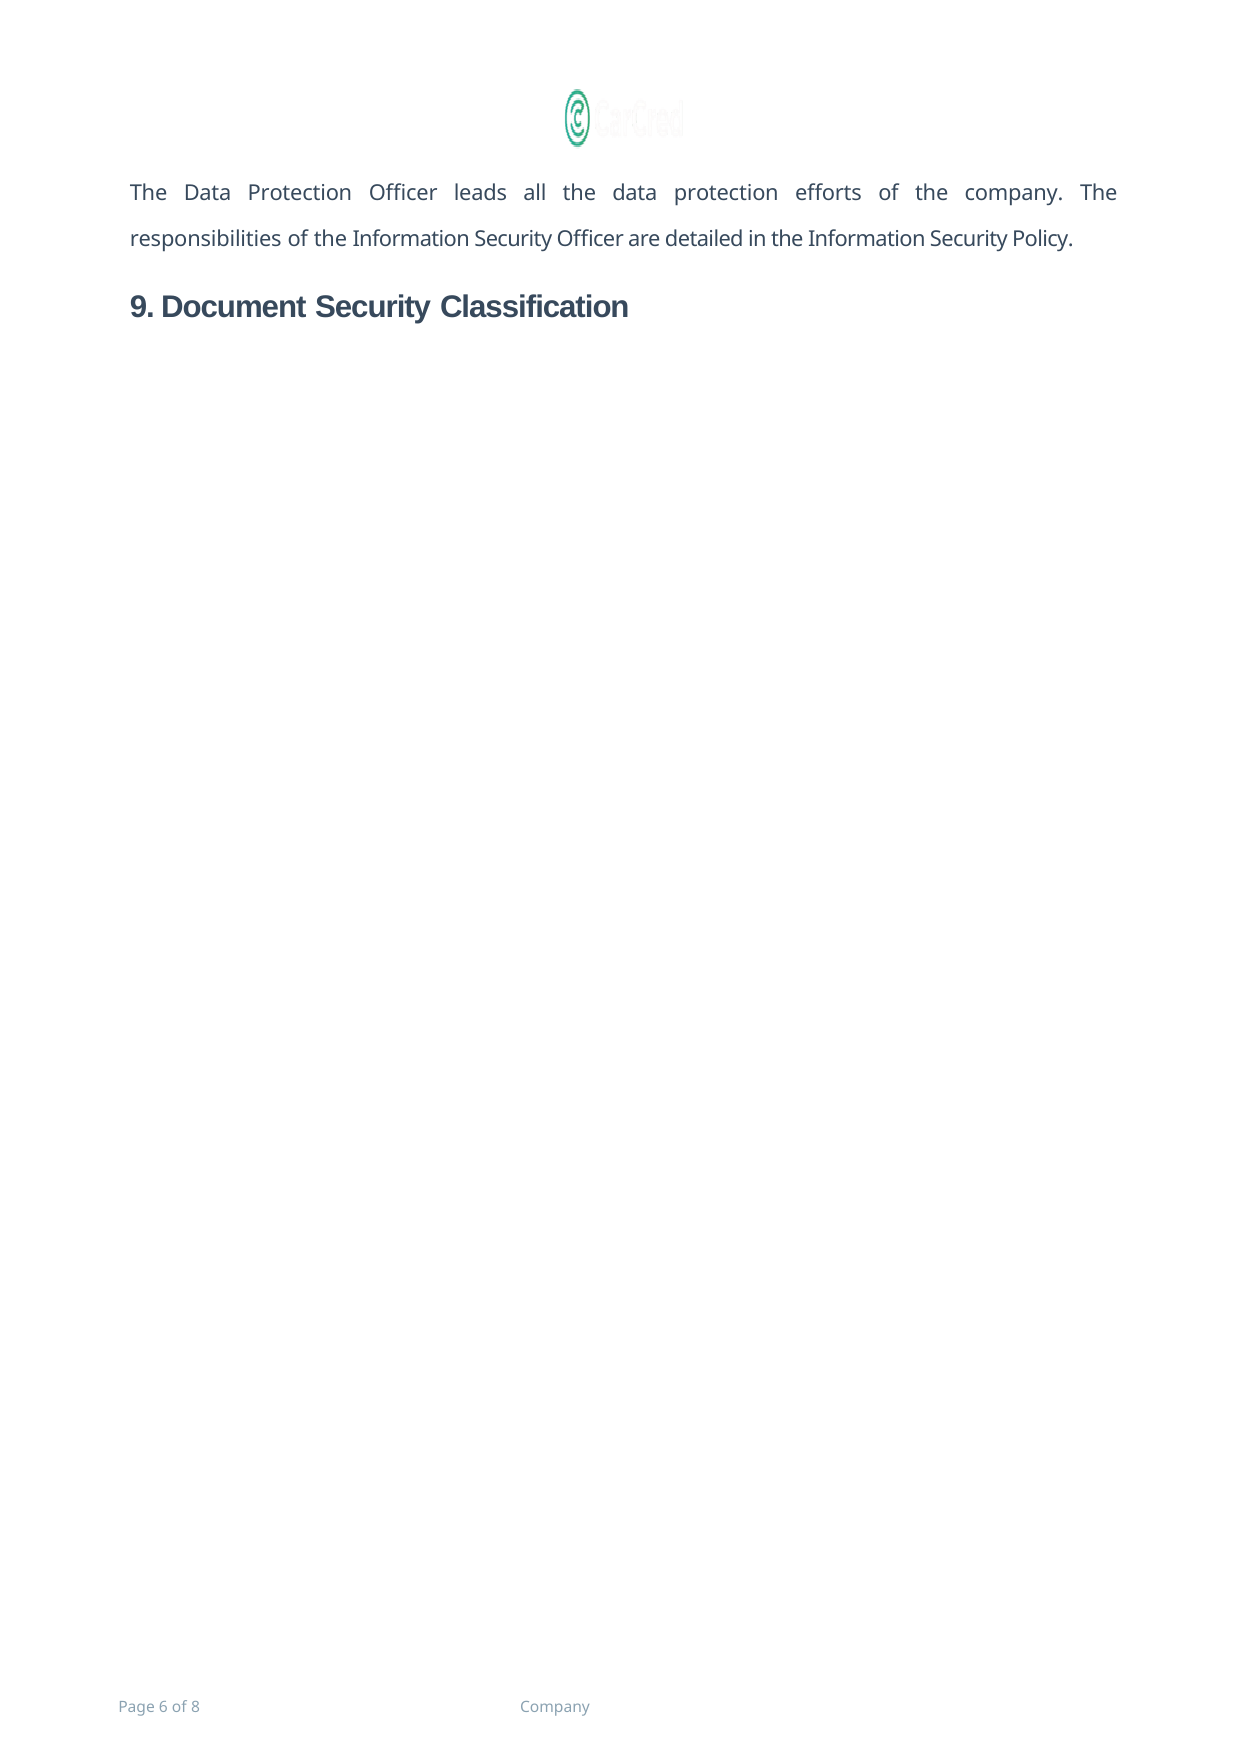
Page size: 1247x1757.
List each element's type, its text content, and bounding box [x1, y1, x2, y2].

subtitle Document Security Classification [129, 288, 1129, 324]
text The Data Protection Officer leads all the data protection efforts of the company. The responsibilities of the Information Security Officer are detailed in the Information Security Policy. [129, 177, 1117, 252]
picture [564, 89, 683, 149]
